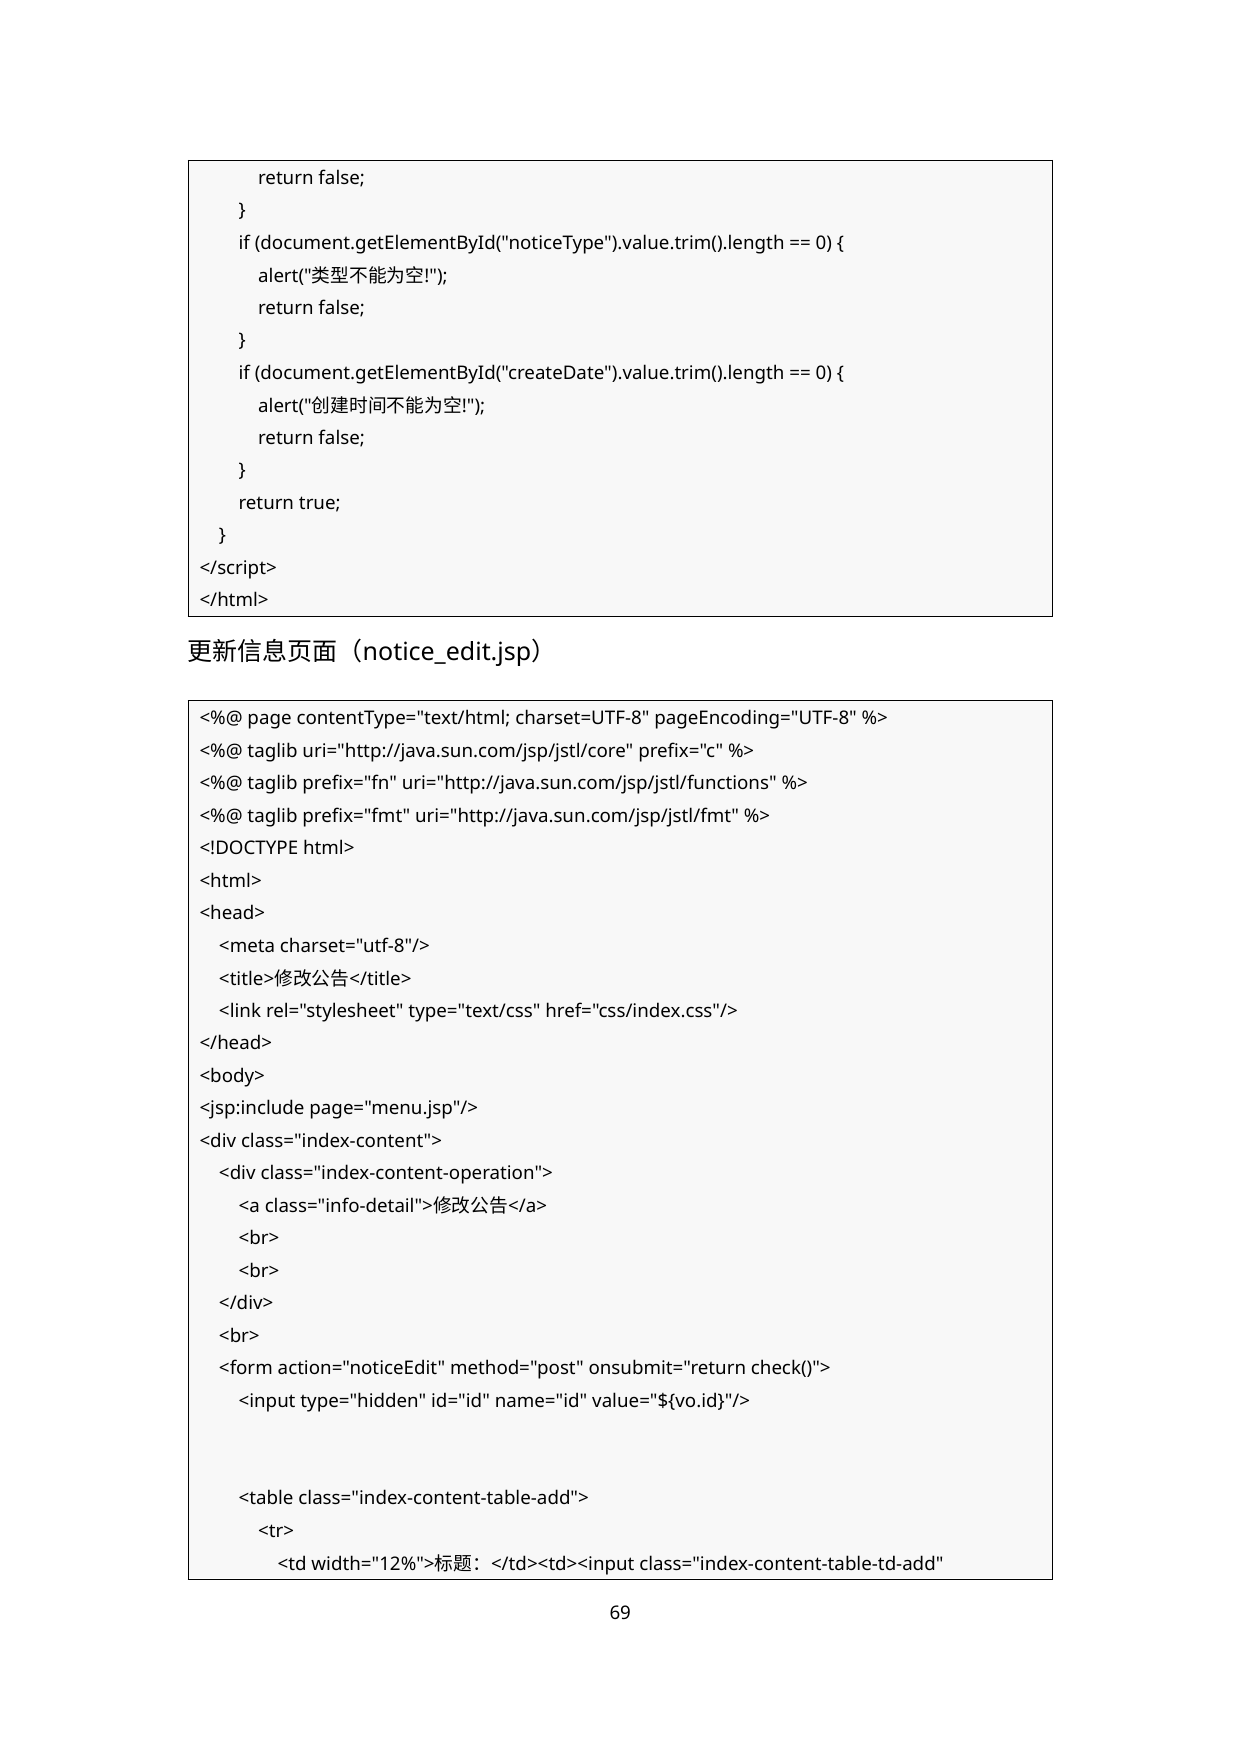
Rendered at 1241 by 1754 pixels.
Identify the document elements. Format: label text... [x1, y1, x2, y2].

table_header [189, 701, 1052, 1578]
text 更新信息页面（notice_edit.jsp） [187, 617, 1053, 682]
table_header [189, 161, 1052, 616]
